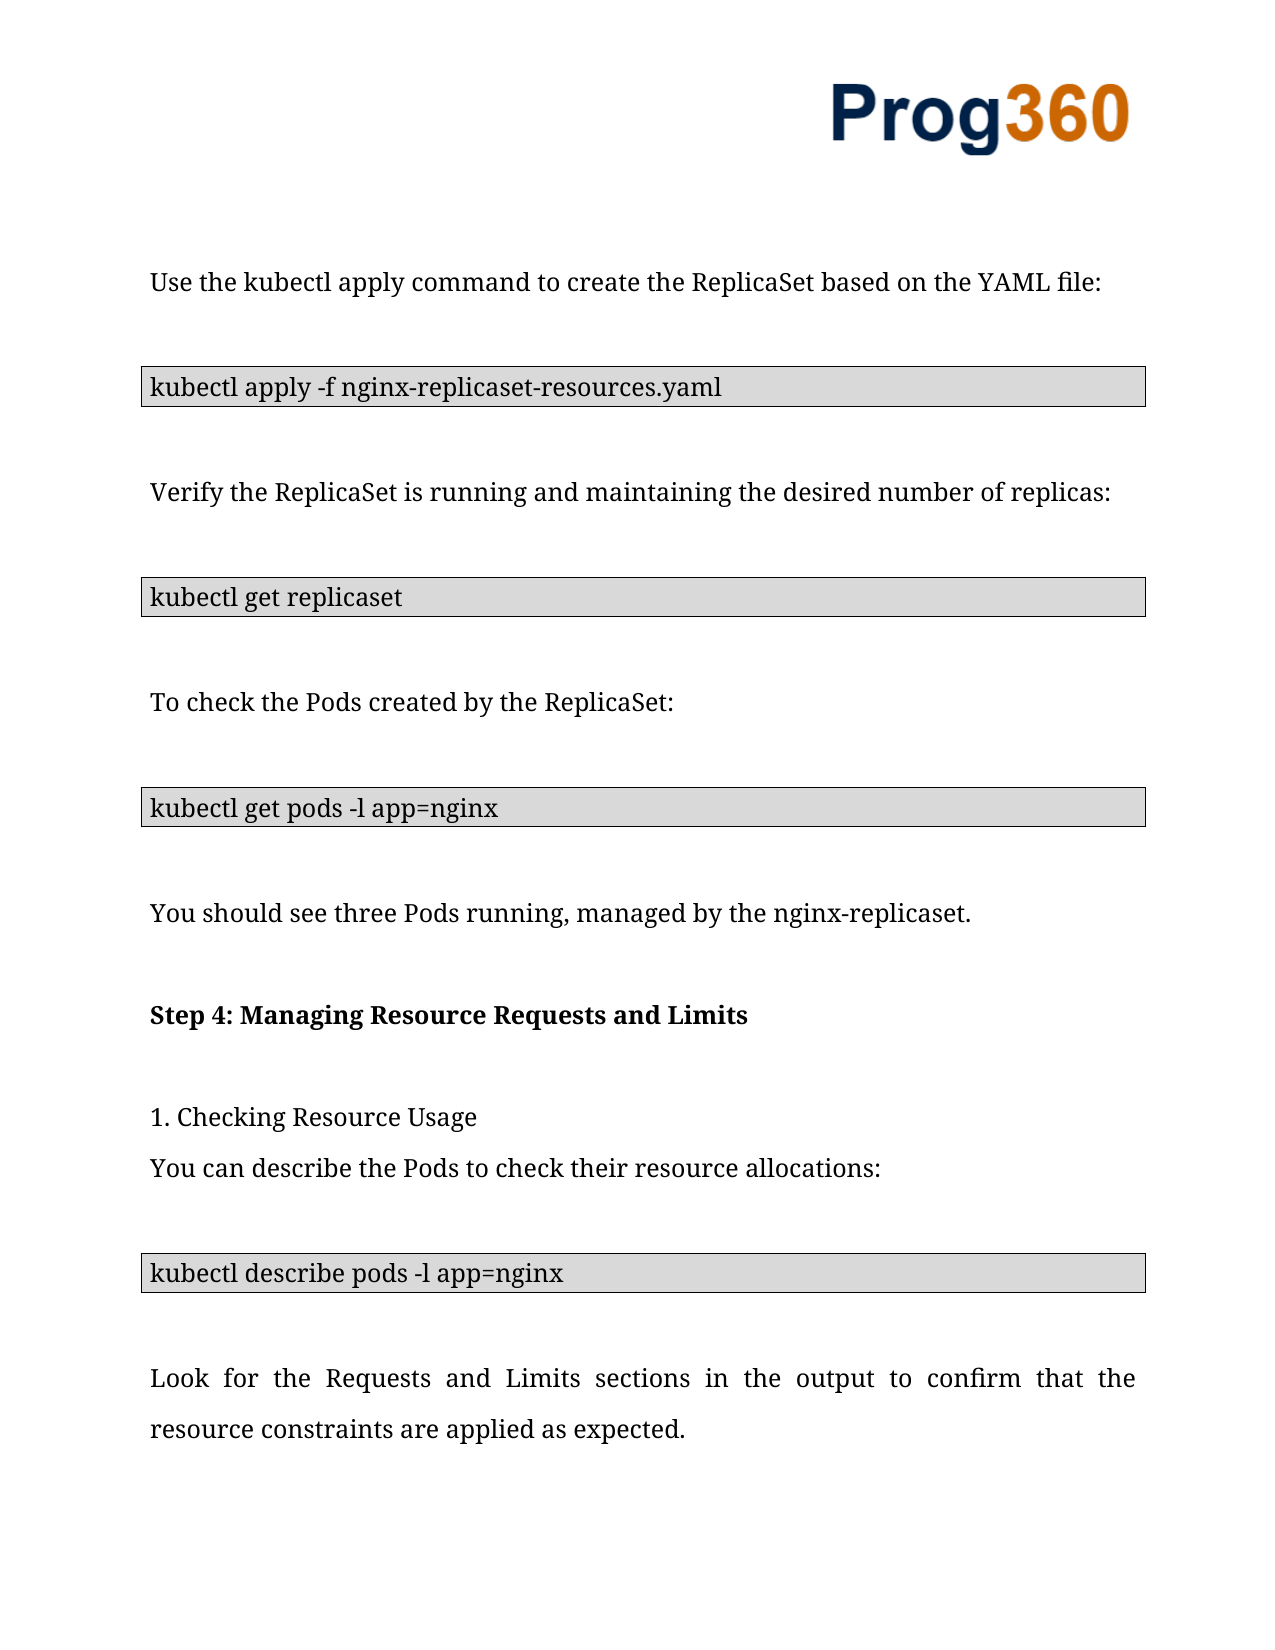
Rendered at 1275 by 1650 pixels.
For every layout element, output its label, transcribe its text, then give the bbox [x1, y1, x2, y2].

text kubectl get pods -l app=nginx [142, 788, 1145, 826]
text Look for the Requests and Limits sections in the output to confirm that the resource constraints are applied as expected. [150, 1361, 1137, 1446]
text kubectl describe pods -l app=nginx [142, 1254, 1145, 1292]
text kubectl apply -f nginx-replicaset-resources.yaml [142, 367, 1145, 406]
text 1. Checking Resource Usage [150, 1099, 1137, 1134]
text To check the Pods created by the ReplicaSet: [150, 685, 1137, 719]
text kubectl get replicaset [142, 578, 1145, 616]
text You should see three Pods running, managed by the nginx-replicaset. [150, 895, 1137, 929]
text Verify the ReplicaSet is running and maintaining the desired number of replicas: [150, 474, 1137, 509]
text Use the kubectl apply command to create the ReplicaSet based on the YAML file: [150, 264, 1137, 298]
picture [826, 75, 1138, 161]
text Step 4: Managing Resource Requests and Limits [150, 997, 1137, 1032]
text You can describe the Pods to check their resource allocations: [150, 1151, 1137, 1185]
